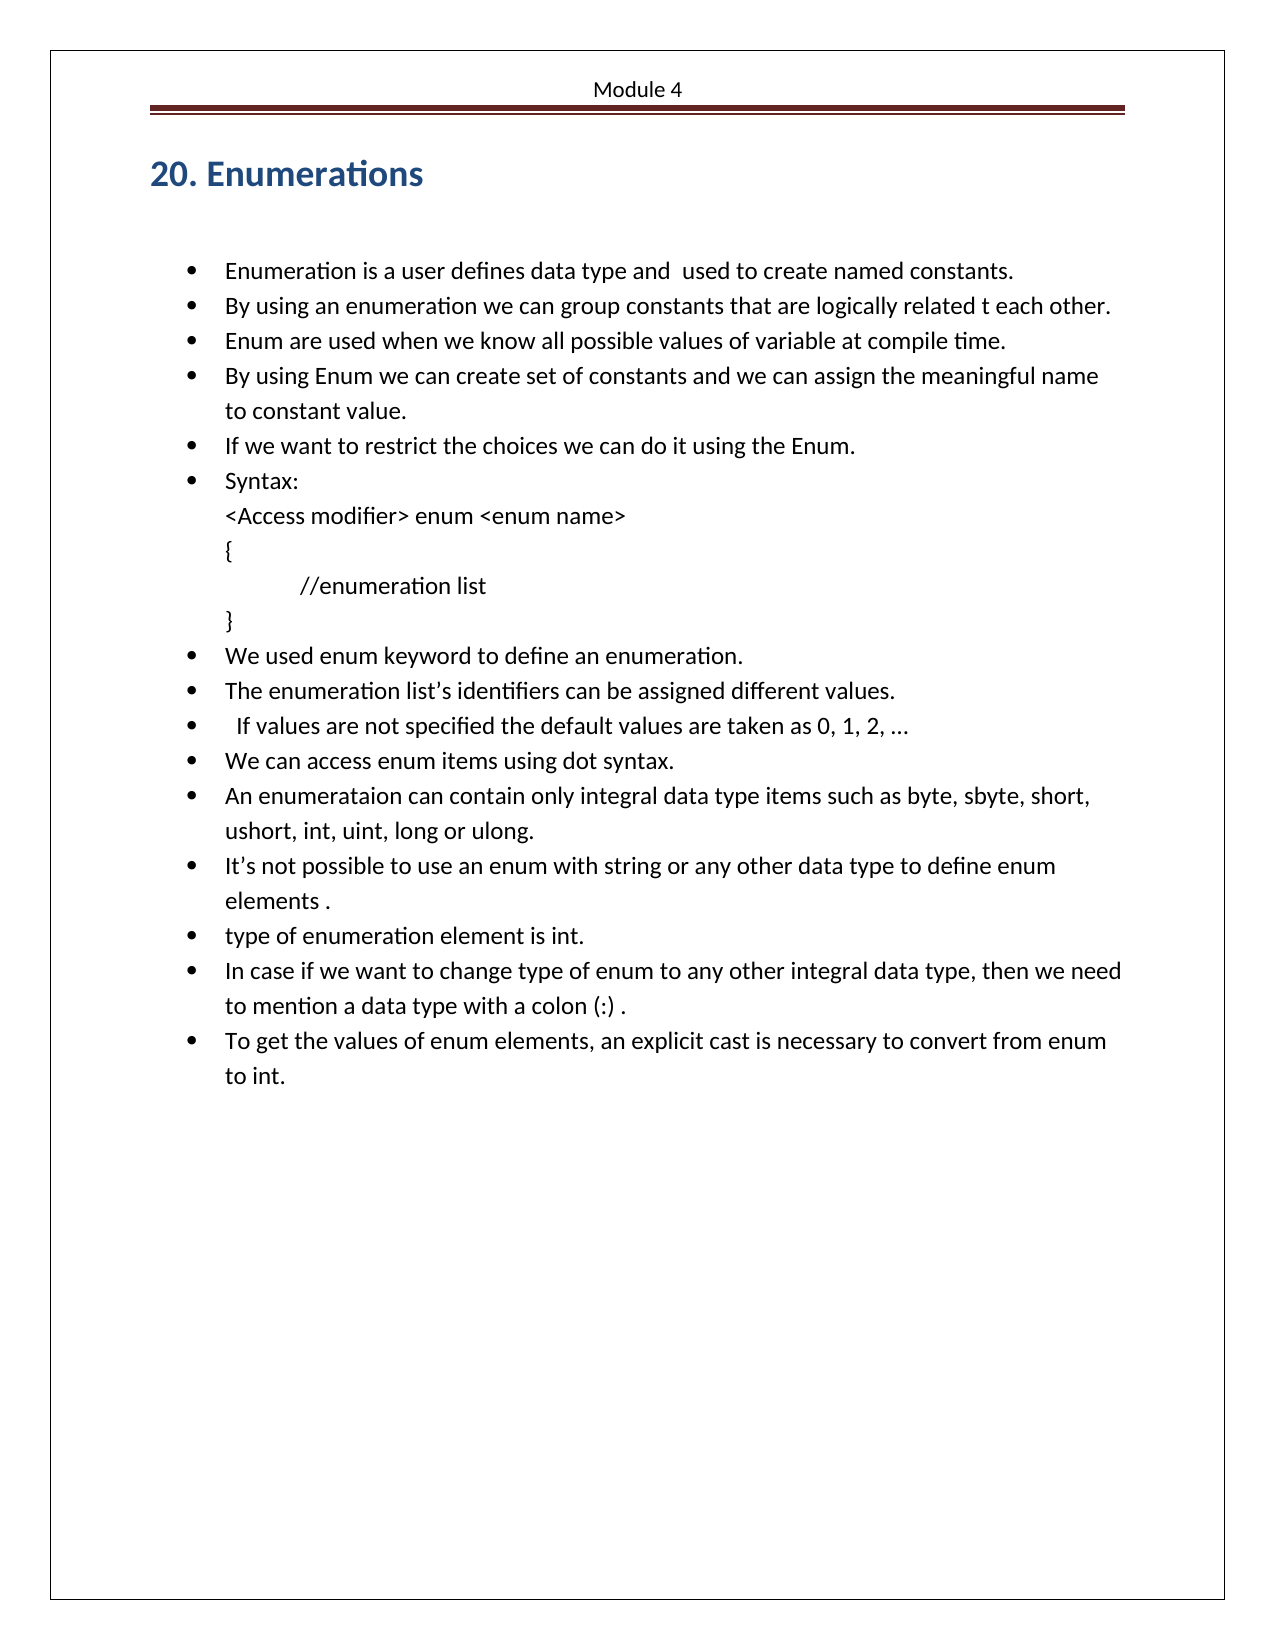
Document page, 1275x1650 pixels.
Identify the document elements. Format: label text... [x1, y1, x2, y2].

list Enumeration is a user defines data type and used to create named constants. [187, 255, 1125, 286]
list If values are not specified the default values are taken as 0, 1, 2, … [187, 710, 1125, 741]
list } [225, 605, 1125, 636]
list Enum are used when we know all possible values of variable at compile time. [187, 325, 1125, 356]
list Syntax: [187, 465, 1125, 496]
list //enumeration list [225, 570, 1125, 601]
list It’s not possible to use an enum with string or any other data type to define enum elements . [187, 850, 1125, 916]
list By using an enumeration we can group constants that are logically related t each other. [187, 290, 1125, 321]
text 20. Enumerations [150, 150, 1125, 196]
list An enumerataion can contain only integral data type items such as byte, sbyte, short, ushort, int, uint, long or ulong. [187, 780, 1125, 846]
list If we want to restrict the choices we can do it using the Enum. [187, 430, 1125, 461]
list type of enumeration element is int. [187, 920, 1125, 951]
list The enumeration list’s identifiers can be assigned different values. [187, 675, 1125, 706]
list We used enum keyword to define an enumeration. [187, 640, 1125, 671]
list By using Enum we can create set of constants and we can assign the meaningful name to constant value. [187, 360, 1125, 426]
list In case if we want to change type of enum to any other integral data type, then we need to mention a data type with a colon (:) . [187, 955, 1125, 1021]
list { [225, 535, 1125, 566]
list <Access modifier> enum <enum name> [225, 500, 1125, 531]
list To get the values of enum elements, an explicit cast is necessary to convert from enum to int. [187, 1025, 1125, 1091]
list We can access enum items using dot syntax. [187, 745, 1125, 776]
